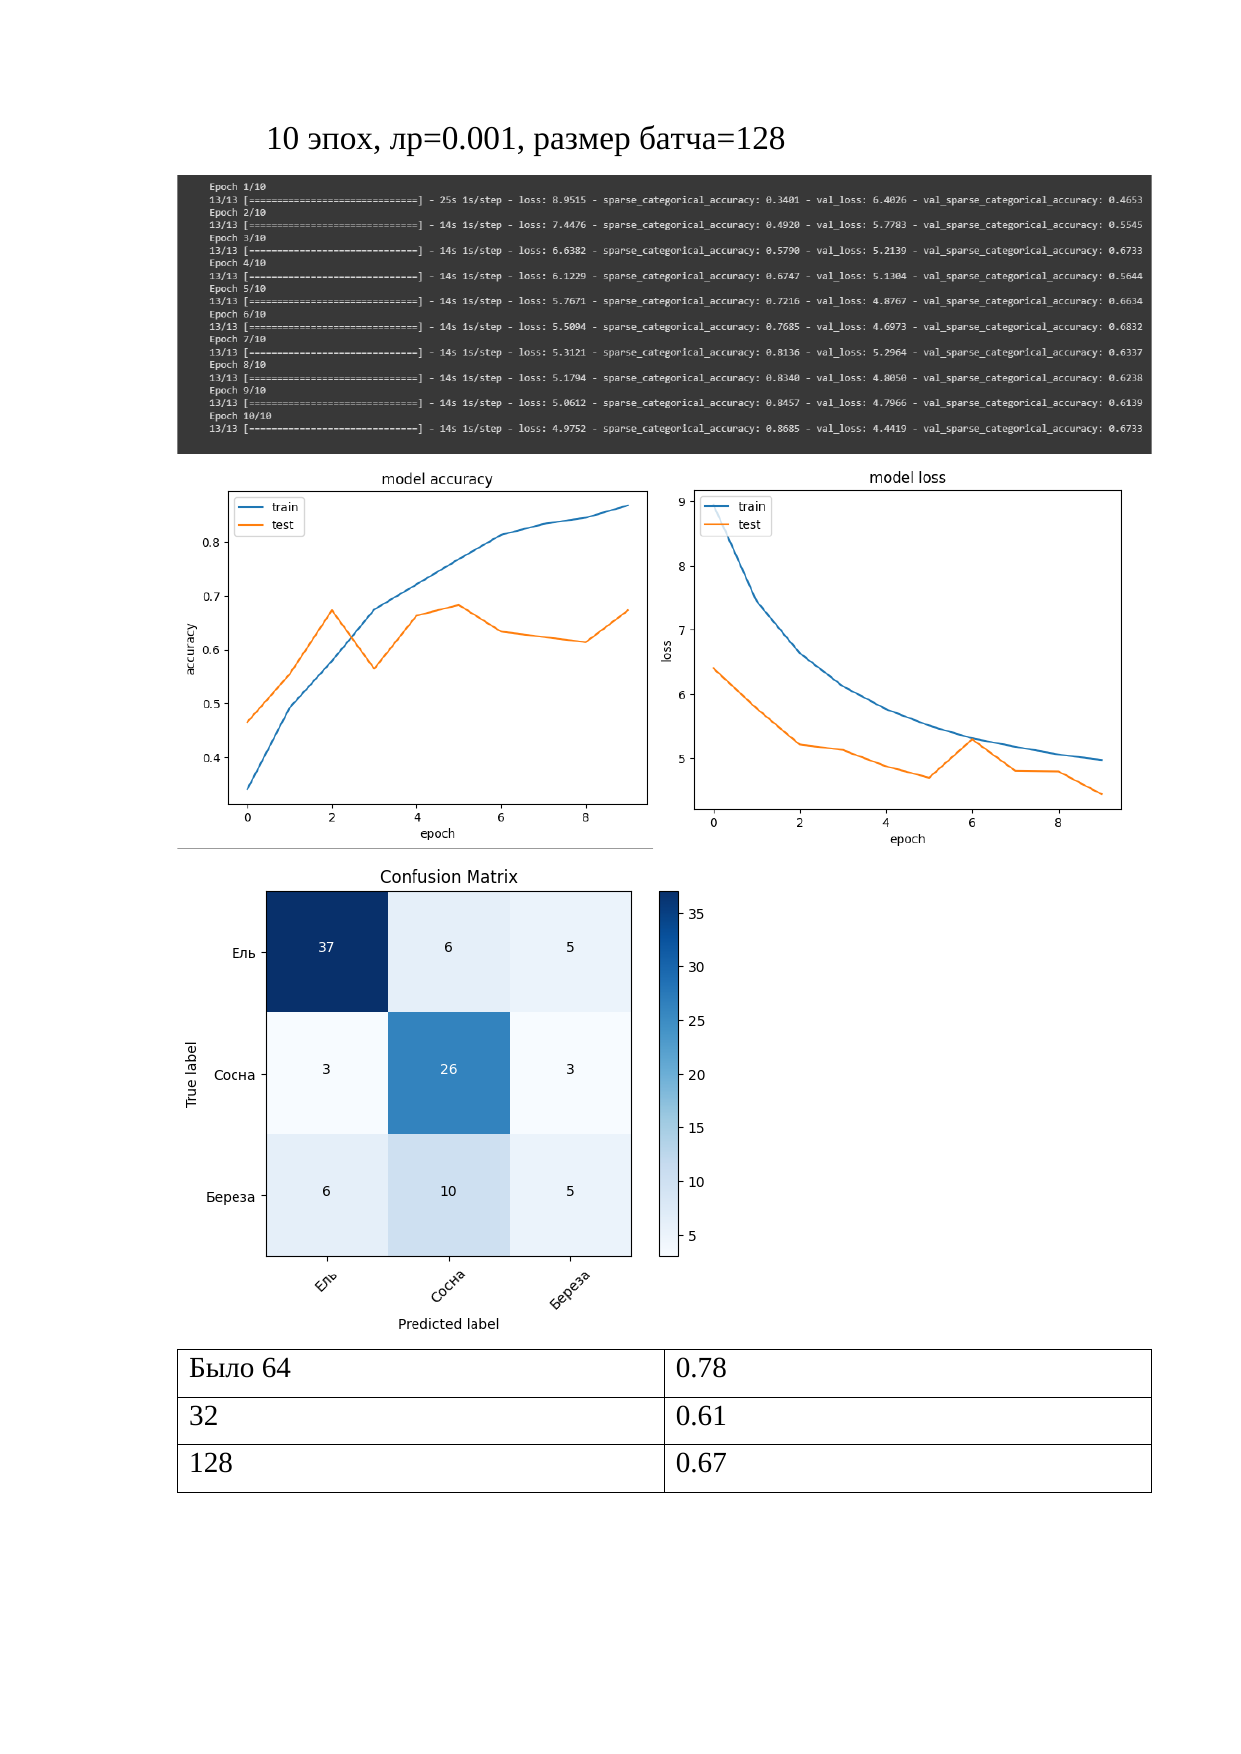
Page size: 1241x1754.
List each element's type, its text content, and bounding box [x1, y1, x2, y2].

picture [177, 862, 709, 1335]
table_header Было 64 [178, 1350, 664, 1397]
picture [177, 467, 1129, 849]
table_cell 32 [178, 1398, 664, 1444]
table_cell 0.61 [665, 1398, 1151, 1444]
table_cell 128 [178, 1445, 664, 1492]
table_cell 0.67 [665, 1445, 1151, 1492]
text 10 эпох, лр=0.001, размер батча=128 [177, 118, 1152, 156]
picture [177, 175, 1152, 454]
table_header 0.78 [665, 1350, 1151, 1397]
